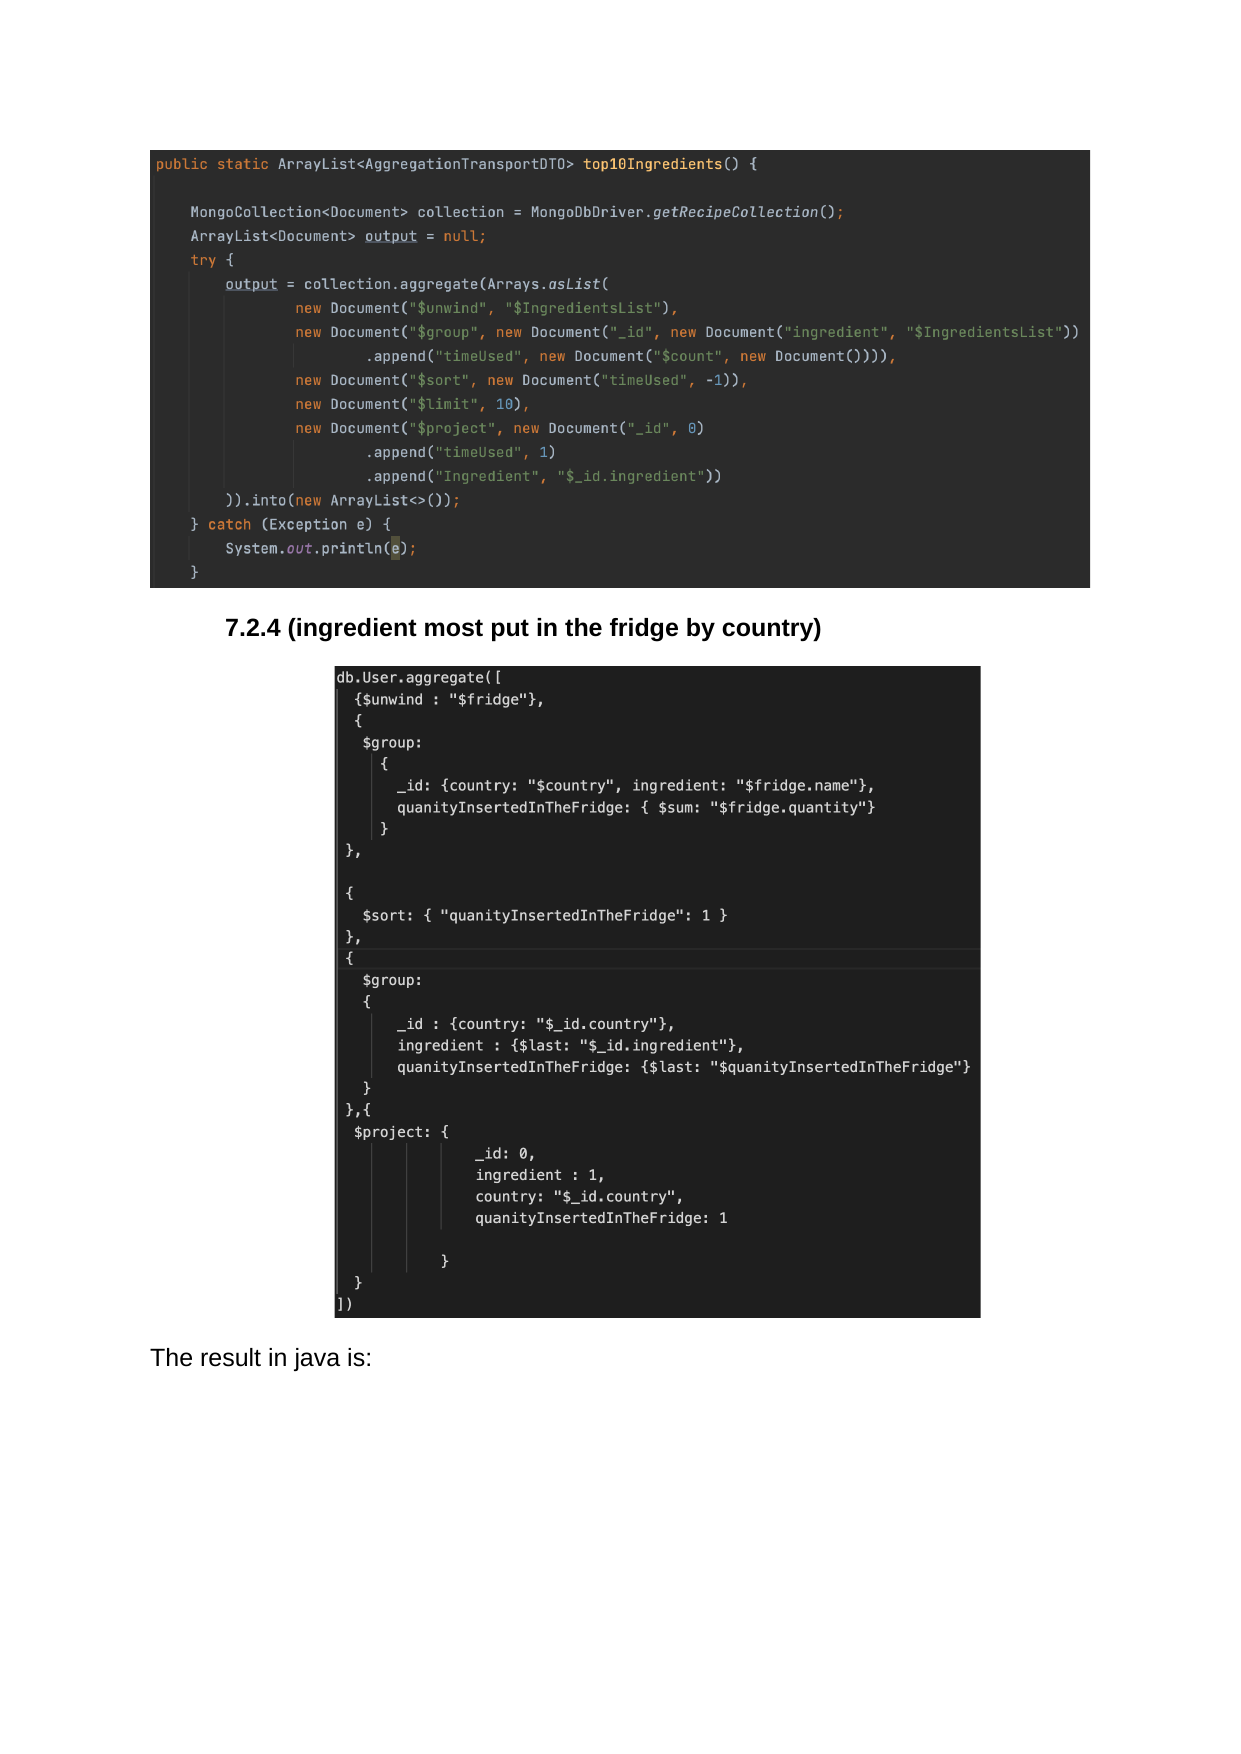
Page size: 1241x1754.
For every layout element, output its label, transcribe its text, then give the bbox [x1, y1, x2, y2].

picture [334, 666, 981, 1318]
text The result in java is: [150, 1343, 1090, 1371]
text 7.2.4 (ingredient most put in the fridge by country) [150, 612, 1090, 641]
picture [150, 150, 1091, 588]
